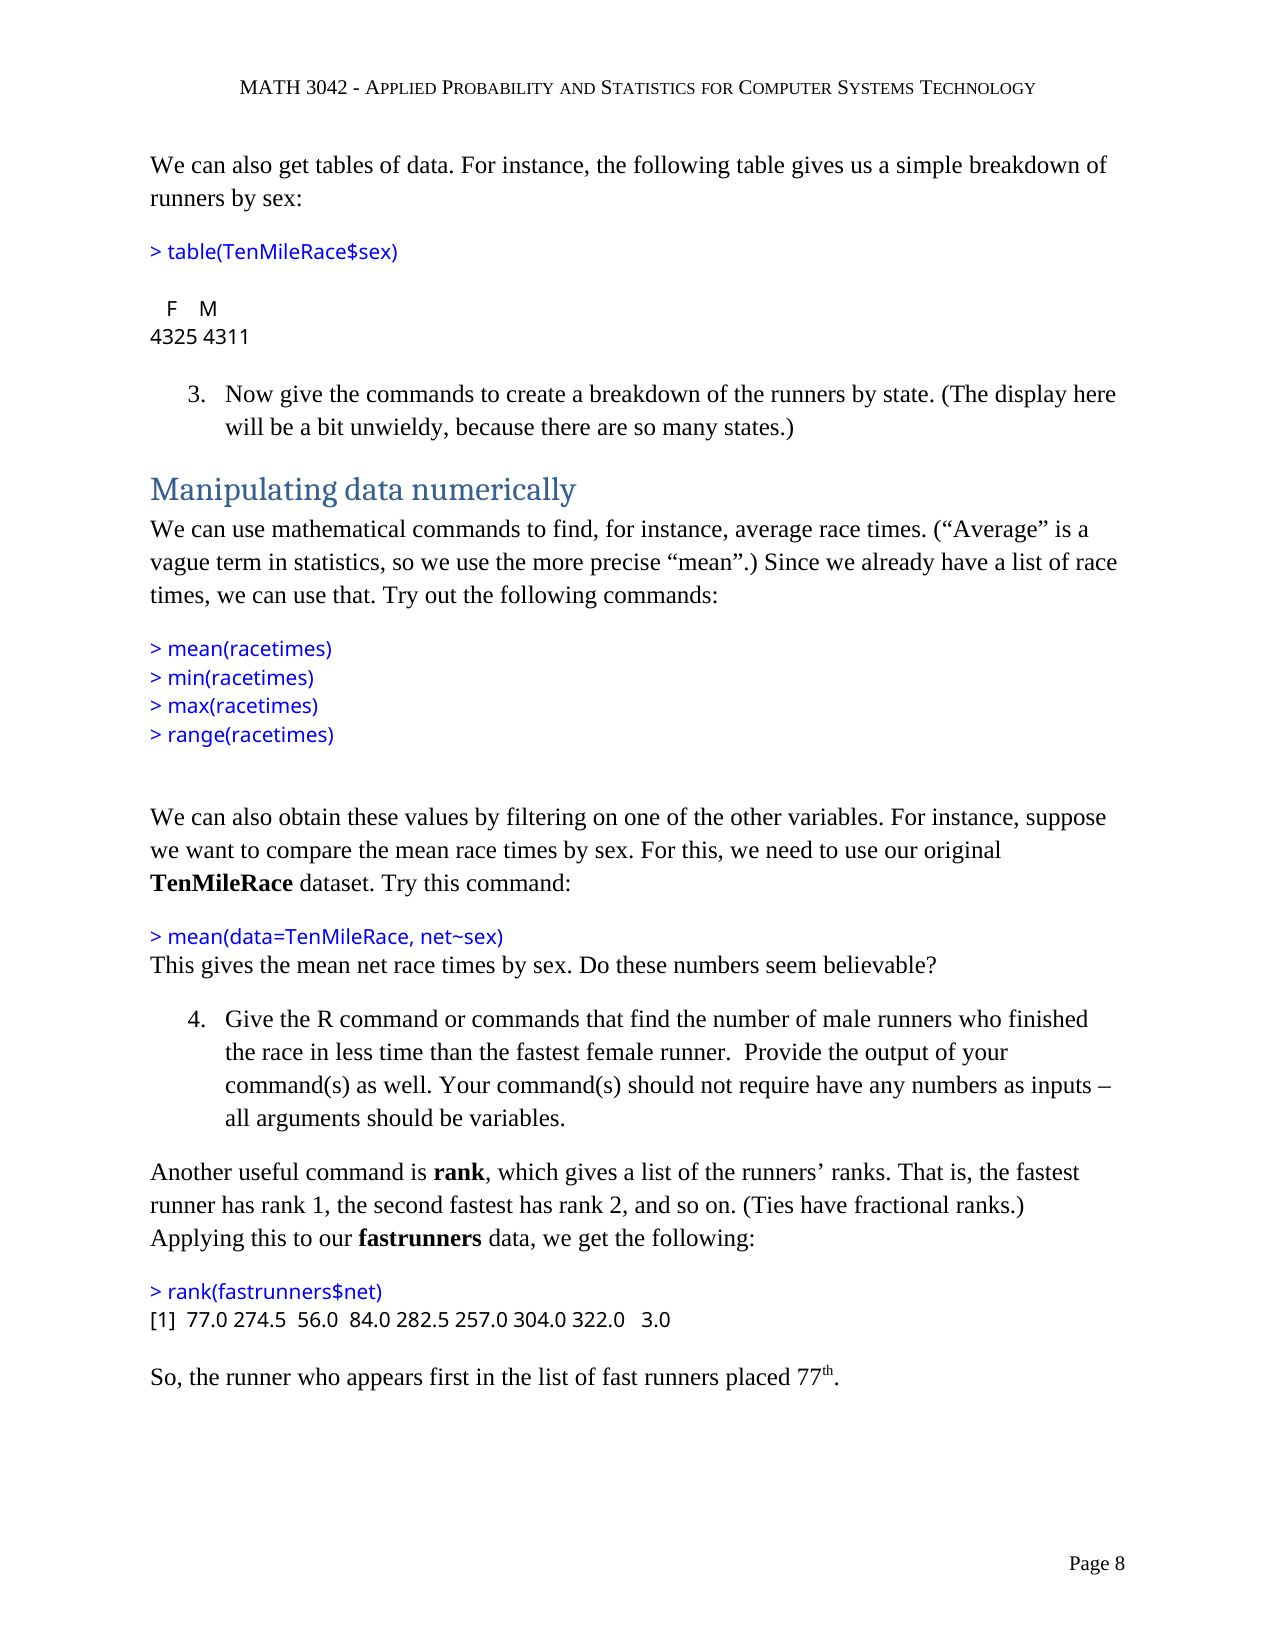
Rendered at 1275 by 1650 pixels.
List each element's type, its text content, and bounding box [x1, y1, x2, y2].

text F M [150, 294, 1125, 322]
list Now give the commands to create a breakdown of the runners by state. (The display here will be a bit unwieldy, because there are so many states.) [187, 379, 1125, 441]
text 4325 4311 [150, 322, 1125, 379]
text > mean(racetimes) [150, 634, 1125, 663]
text We can also obtain these values by filtering on one of the other variables. For instance, suppose we want to compare the mean race times by sex. For this, we need to use our original TenMileRace dataset. Try this command: [150, 802, 1125, 897]
text > min(racetimes) [150, 663, 1125, 691]
text Another useful command is rank, which gives a list of the runners’ ranks. That is, the fastest runner has rank 1, the second fastest has rank 2, and so on. (Ties have fractional ranks.) Applying this to our fastrunners data, we get the following: [150, 1157, 1125, 1252]
subtitle Manipulating data numerically [150, 470, 1125, 509]
text > table(TenMileRace$sex) [150, 237, 1125, 265]
text So, the runner who appears first in the list of fast runners placed 77th. [150, 1362, 1125, 1391]
text [1] 77.0 274.5 56.0 84.0 282.5 257.0 304.0 322.0 3.0 [150, 1305, 1125, 1334]
text > max(racetimes) [150, 691, 1125, 720]
text We can use mathematical commands to find, for instance, average race times. (“Average” is a vague term in statistics, so we use the more precise “mean”.) Since we already have a list of race times, we can use that. Try out the following commands: [150, 514, 1125, 609]
text We can also get tables of data. For instance, the following table gives us a simple breakdown of runners by sex: [150, 150, 1125, 212]
text > rank(fastrunners$net) [150, 1277, 1125, 1305]
text > mean(data=TenMileRace, net~sex) [150, 922, 1125, 950]
text This gives the mean net race times by sex. Do these numbers seem believable? [150, 950, 1125, 979]
list Give the R command or commands that find the number of male runners who finished the race in less time than the fastest female runner. Provide the output of your command(s) as well. Your command(s) should not require have any numbers as inputs – all arguments should be variables. [187, 1004, 1125, 1132]
text > range(racetimes) [150, 720, 1125, 748]
